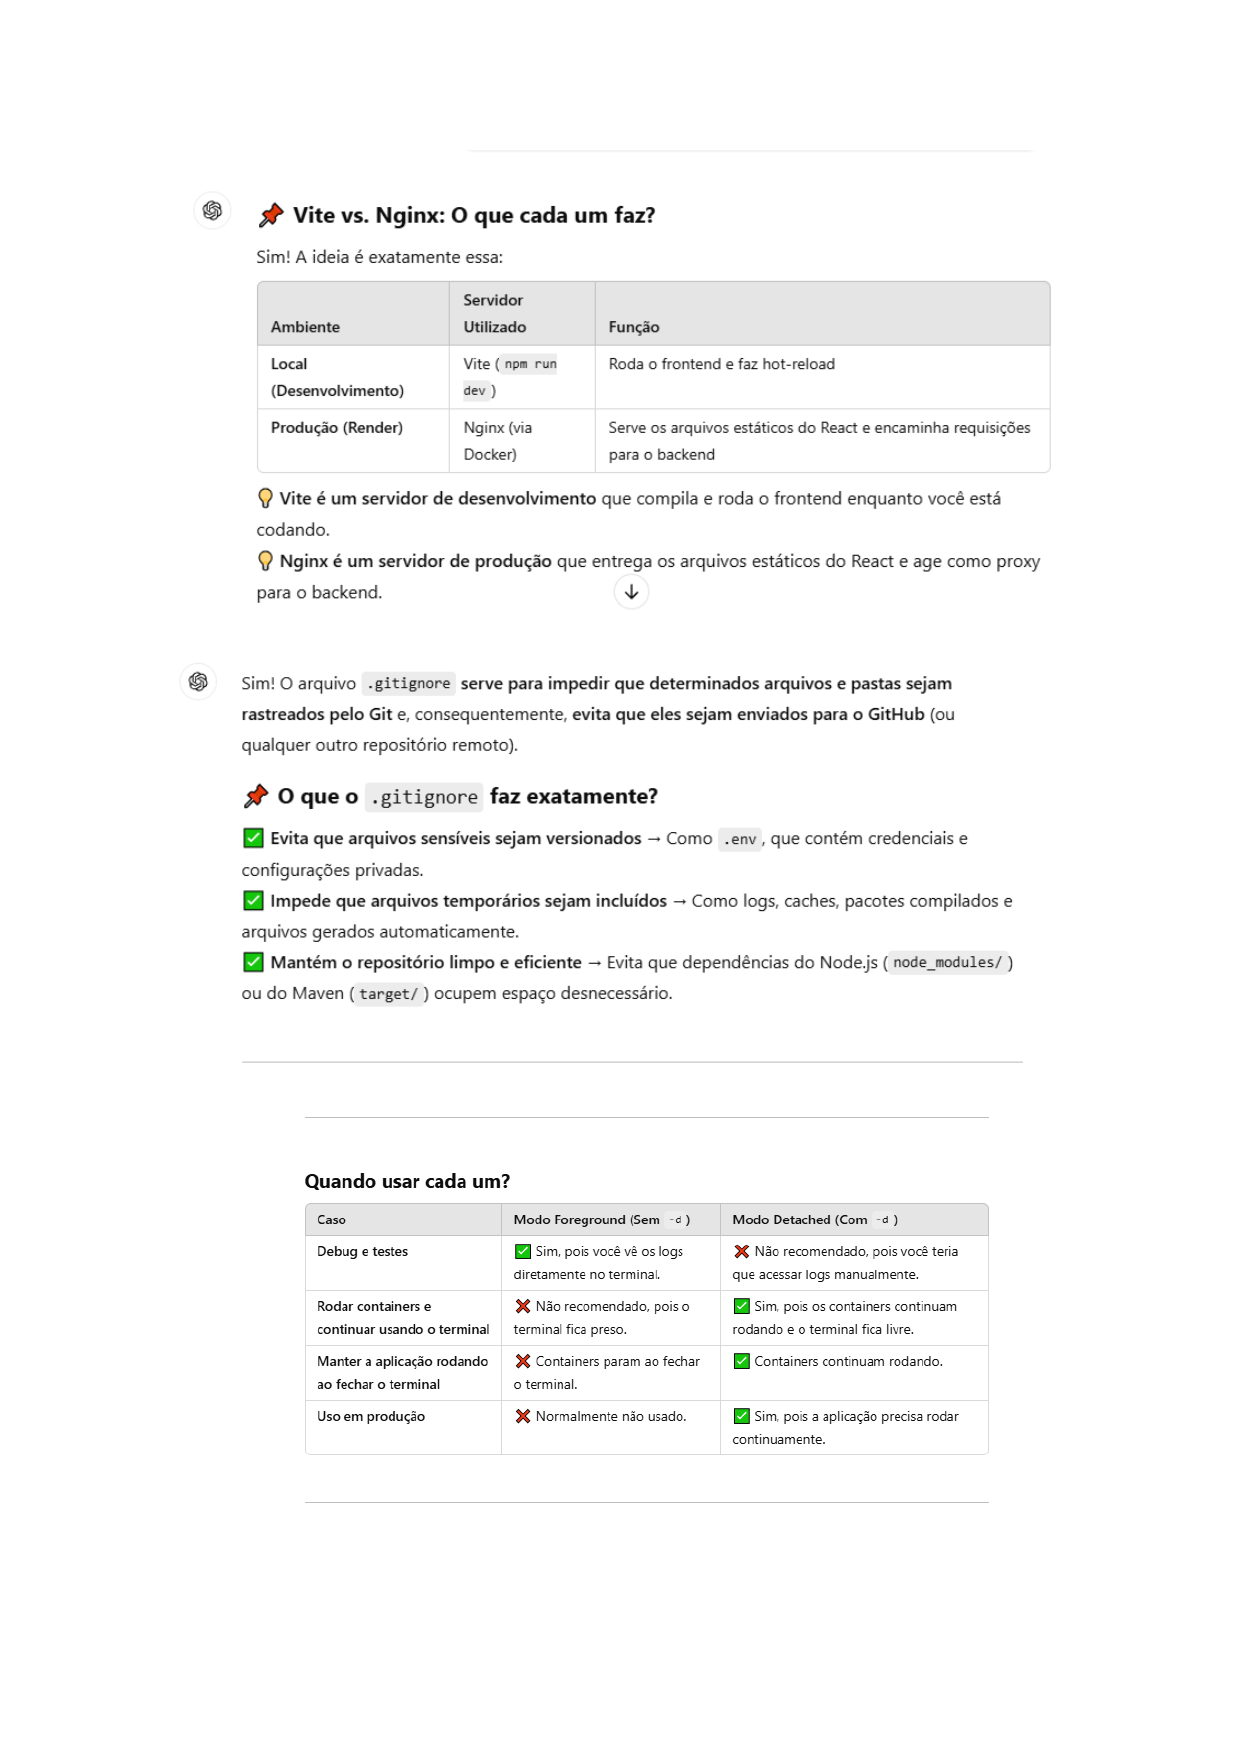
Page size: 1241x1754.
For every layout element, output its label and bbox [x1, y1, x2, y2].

picture [150, 150, 1091, 623]
picture [150, 641, 1091, 1088]
picture [150, 1090, 1091, 1532]
